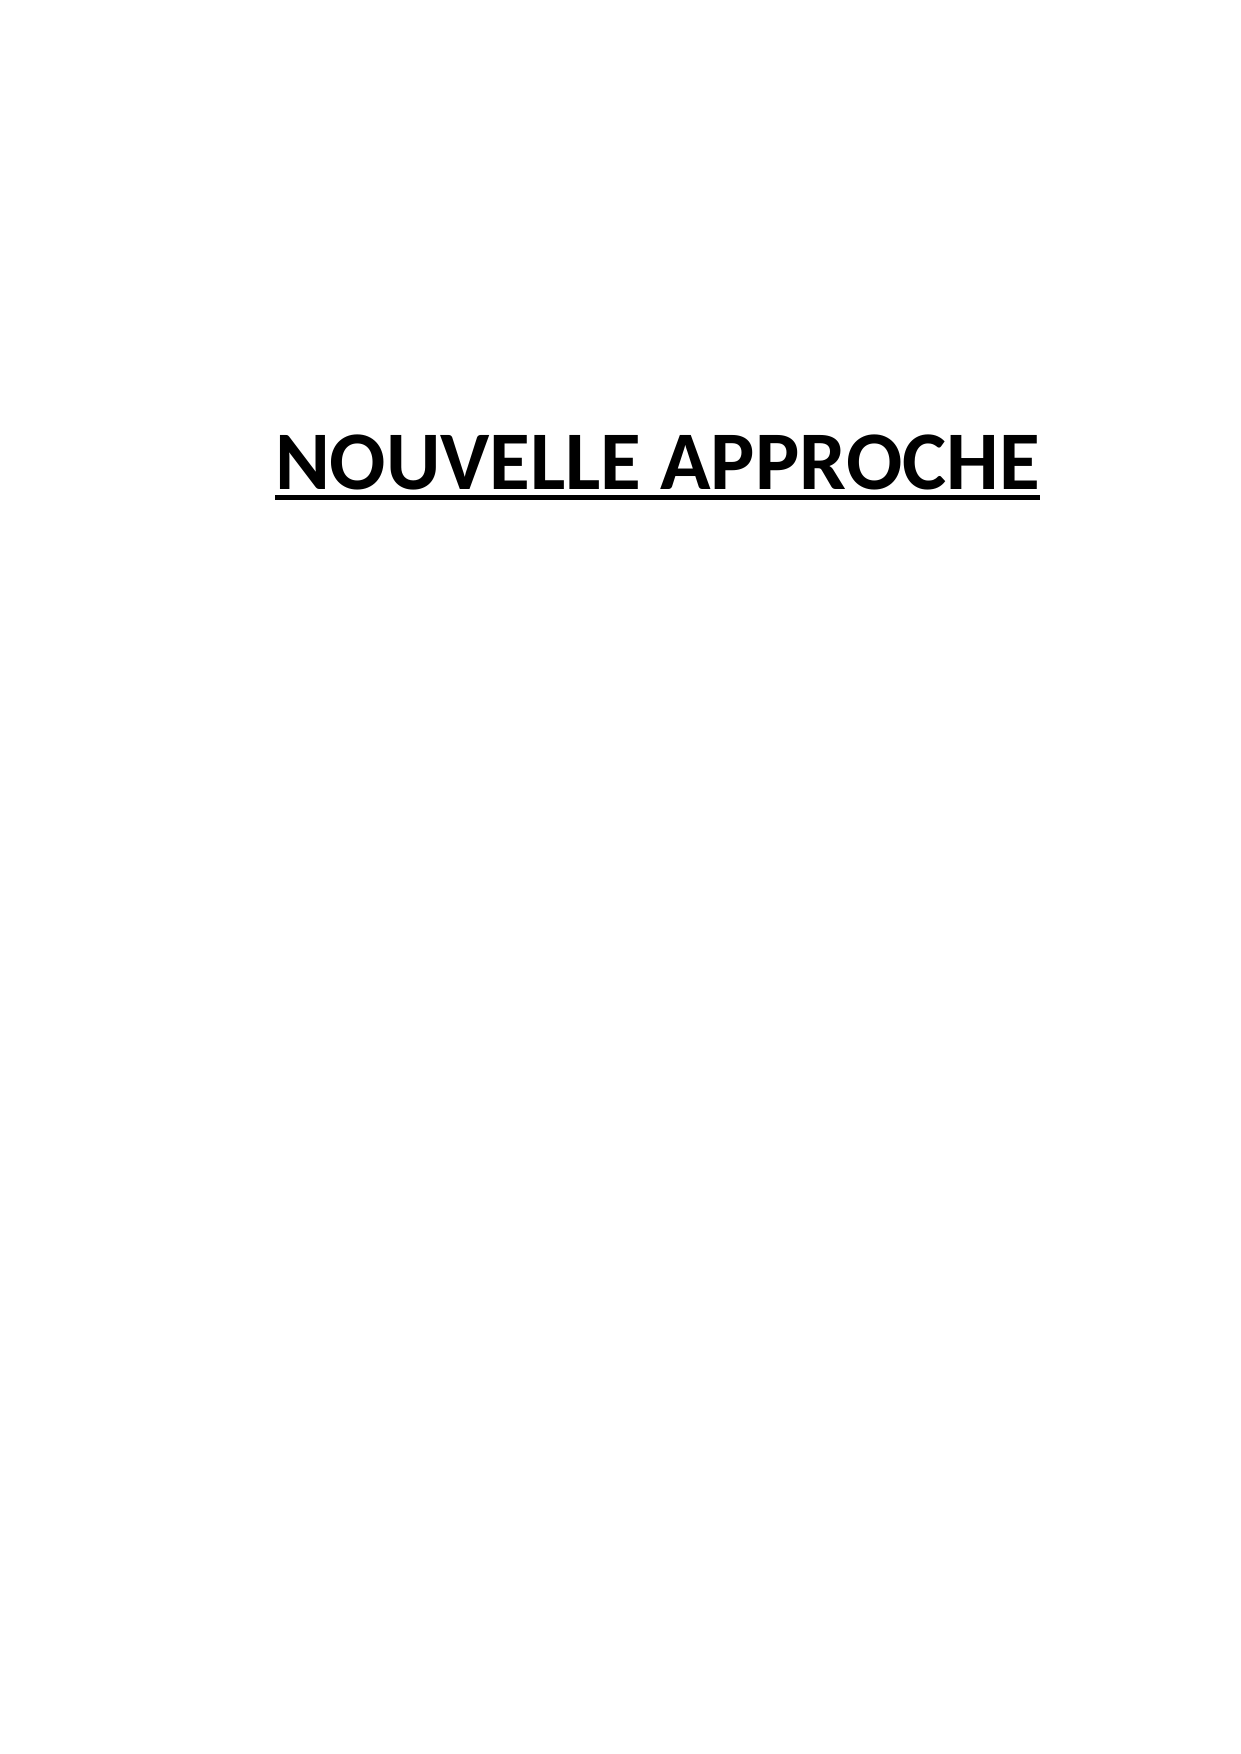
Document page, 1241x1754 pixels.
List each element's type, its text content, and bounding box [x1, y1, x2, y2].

list NOUVELLE APPROCHE [223, 408, 1093, 510]
